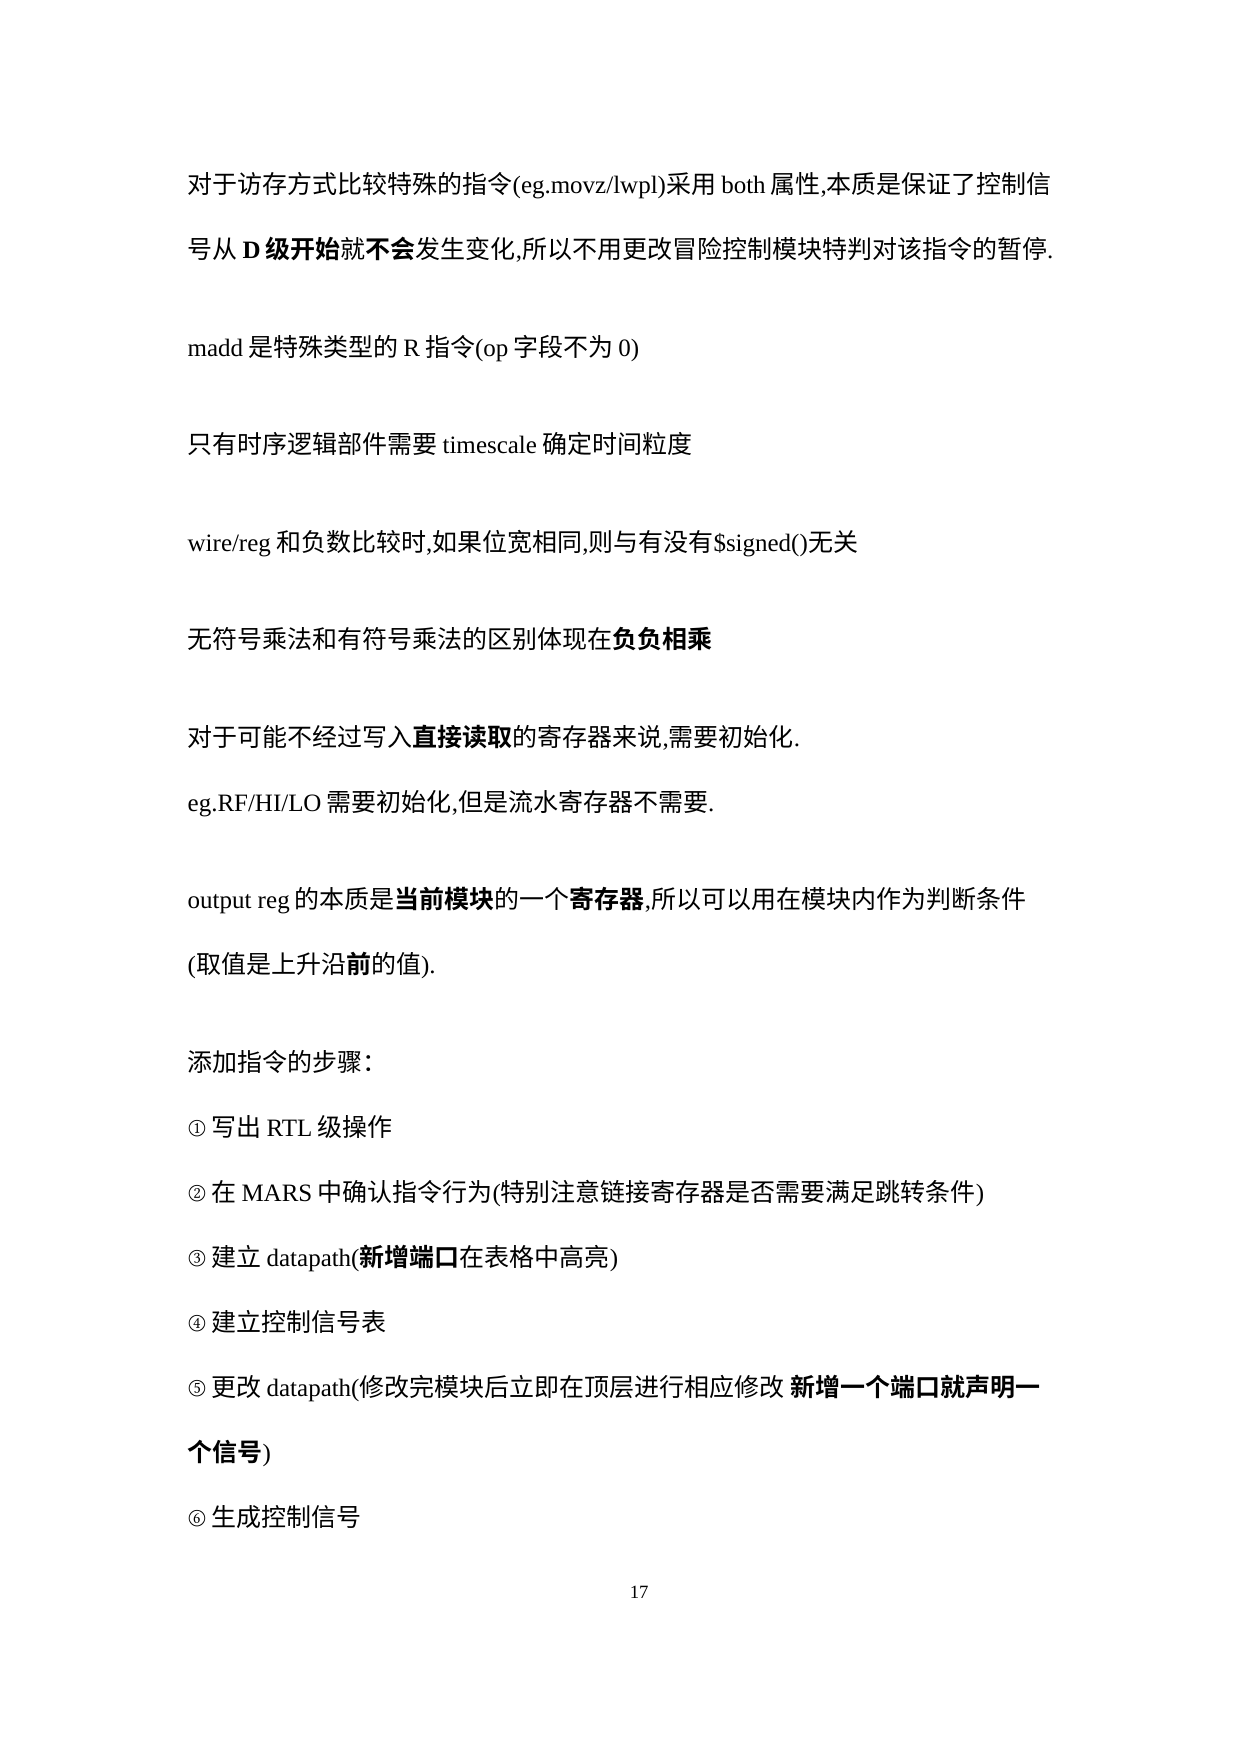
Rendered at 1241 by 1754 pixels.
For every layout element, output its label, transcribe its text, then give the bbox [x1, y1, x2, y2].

text 对于可能不经过写入直接读取的寄存器来说,需要初始化. [187, 703, 1053, 768]
text 添加指令的步骤： [187, 1028, 1053, 1093]
text eg.RF/HI/LO需要初始化,但是流水寄存器不需要. [187, 768, 1053, 833]
text ①写出RTL级操作 [187, 1093, 1053, 1158]
text ⑤更改datapath(修改完模块后立即在顶层进行相应修改 新增一个端口就声明一个信号) [187, 1353, 1053, 1483]
text 对于访存方式比较特殊的指令(eg.movz/lwpl)采用both属性,本质是保证了控制信号从D级开始就不会发生变化,所以不用更改冒险控制模块特判对该指令的暂停. [187, 150, 1053, 280]
text madd是特殊类型的R指令(op字段不为0) [187, 313, 1053, 378]
text ②在MARS中确认指令行为(特别注意链接寄存器是否需要满足跳转条件) [187, 1158, 1053, 1223]
text ④建立控制信号表 [187, 1288, 1053, 1353]
text ⑥生成控制信号 [187, 1483, 1053, 1548]
text ③建立datapath(新增端口在表格中高亮) [187, 1223, 1053, 1288]
text wire/reg和负数比较时,如果位宽相同,则与有没有$signed()无关 [187, 508, 1053, 573]
text 无符号乘法和有符号乘法的区别体现在负负相乘 [187, 605, 1053, 670]
text 只有时序逻辑部件需要timescale确定时间粒度 [187, 410, 1053, 475]
text output reg的本质是当前模块的一个寄存器,所以可以用在模块内作为判断条件(取值是上升沿前的值). [187, 865, 1053, 995]
